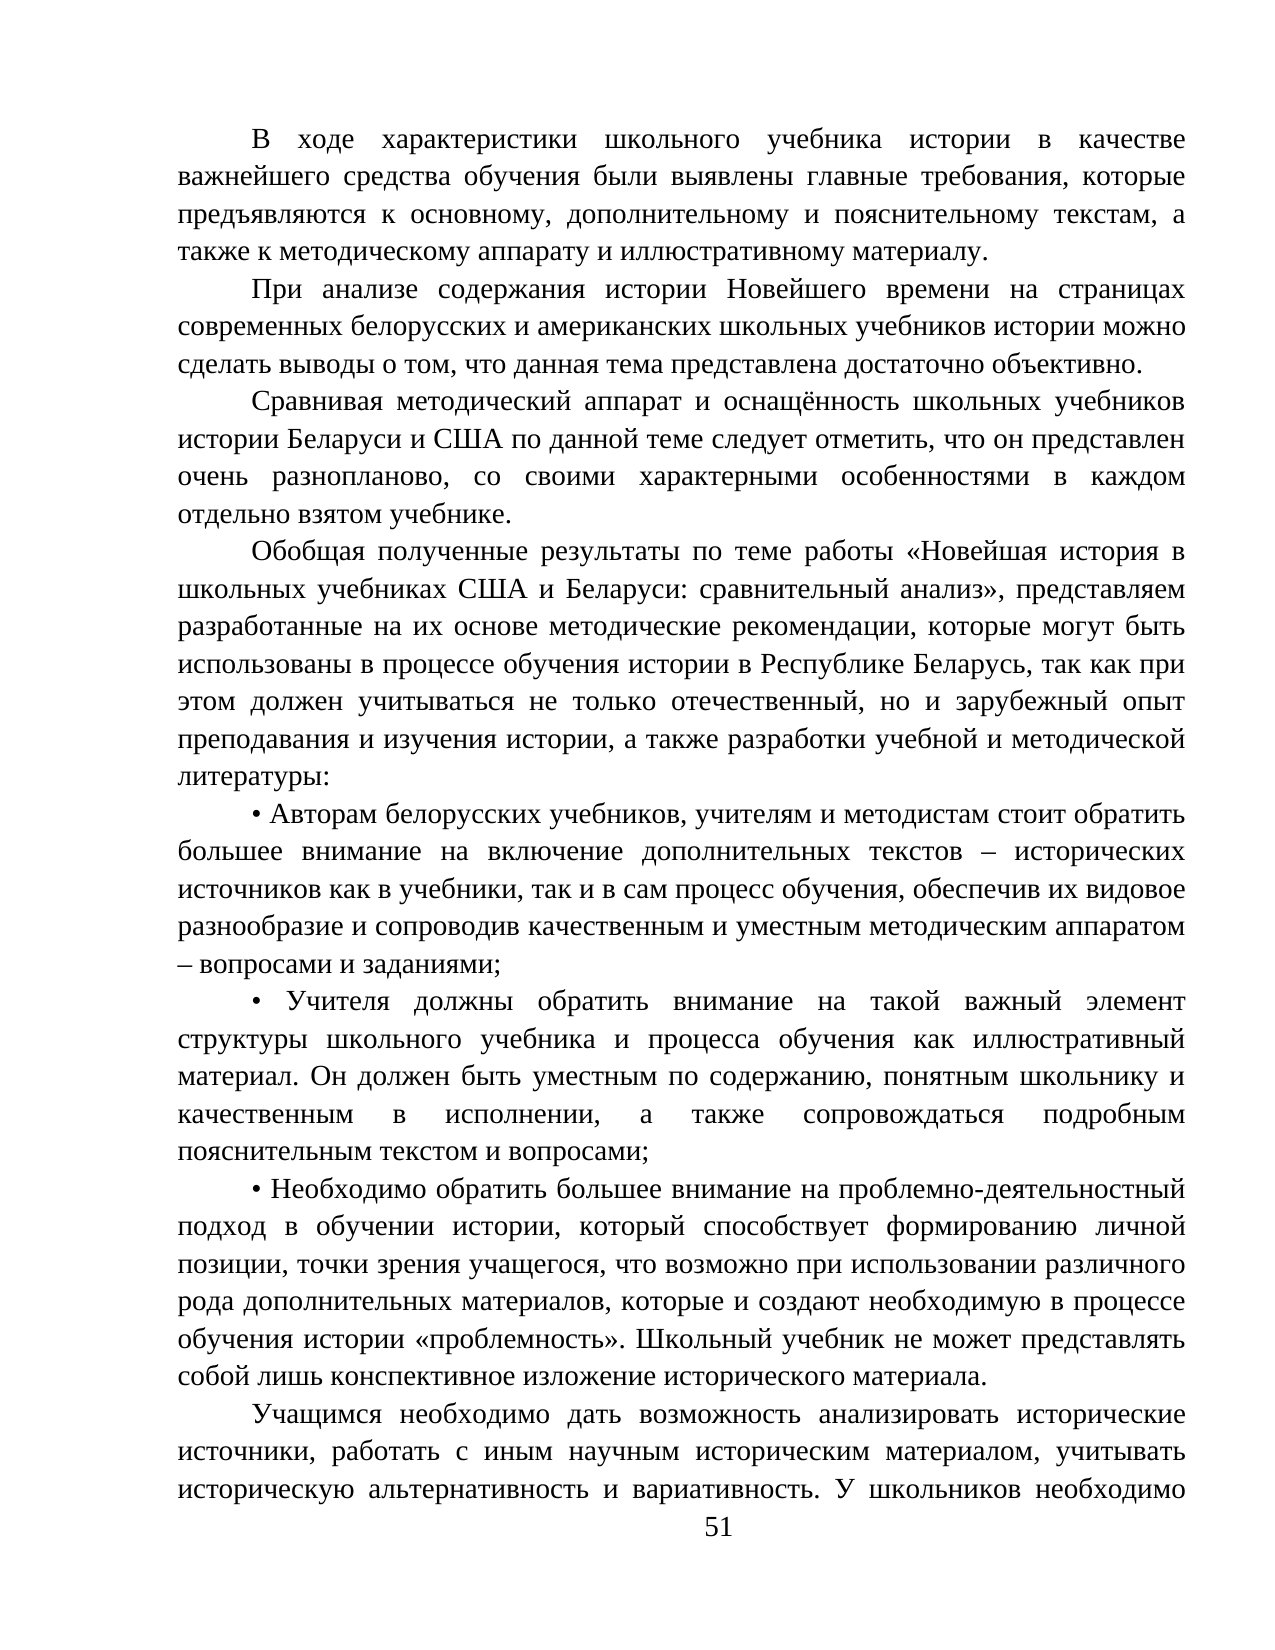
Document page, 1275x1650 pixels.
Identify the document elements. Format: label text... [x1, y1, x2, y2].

text В ходе характеристики школьного учебника истории в качестве важнейшего средства обучения были выявлены главные требования, которые предъявляются к основному, дополнительному и пояснительному текстам, а также к методическому аппарату и иллюстративному материалу. [177, 118, 1186, 268]
text Обобщая полученные результаты по теме работы «Новейшая история в школьных учебниках США и Беларуси: сравнительный анализ», представляем разработанные на их основе методические рекомендации, которые могут быть использованы в процессе обучения истории в Республике Беларусь, так как при этом должен учитываться не только отечественный, но и зарубежный опыт преподавания и изучения истории, а также разработки учебной и методической литературы: [177, 531, 1186, 793]
text • Авторам белорусских учебников, учителям и методистам стоит обратить большее внимание на включение дополнительных текстов – исторических источников как в учебники, так и в сам процесс обучения, обеспечив их видовое разнообразие и сопроводив качественным и уместным методическим аппаратом – вопросами и заданиями; [177, 793, 1186, 981]
text • Необходимо обратить большее внимание на проблемно-деятельностный подход в обучении истории, который способствует формированию личной позиции, точки зрения учащегося, что возможно при использовании различного рода дополнительных материалов, которые и создают необходимую в процессе обучения истории «проблемность». Школьный учебник не может представлять собой лишь конспективное изложение исторического материала. [177, 1168, 1186, 1393]
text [177, 1393, 1186, 1506]
text При анализе содержания истории Новейшего времени на страницах современных белорусских и американских школьных учебников истории можно сделать выводы о том, что данная тема представлена достаточно объективно. [177, 268, 1186, 381]
text Сравнивая методический аппарат и оснащённость школьных учебников истории Беларуси и США по данной теме следует отметить, что он представлен очень разнопланово, со своими характерными особенностями в каждом отдельно взятом учебнике. [177, 381, 1186, 531]
text • Учителя должны обратить внимание на такой важный элемент структуры школьного учебника и процесса обучения как иллюстративный материал. Он должен быть уместным по содержанию, понятным школьнику и качественным в исполнении, а также сопровождаться подробным пояснительным текстом и вопросами; [177, 981, 1186, 1168]
